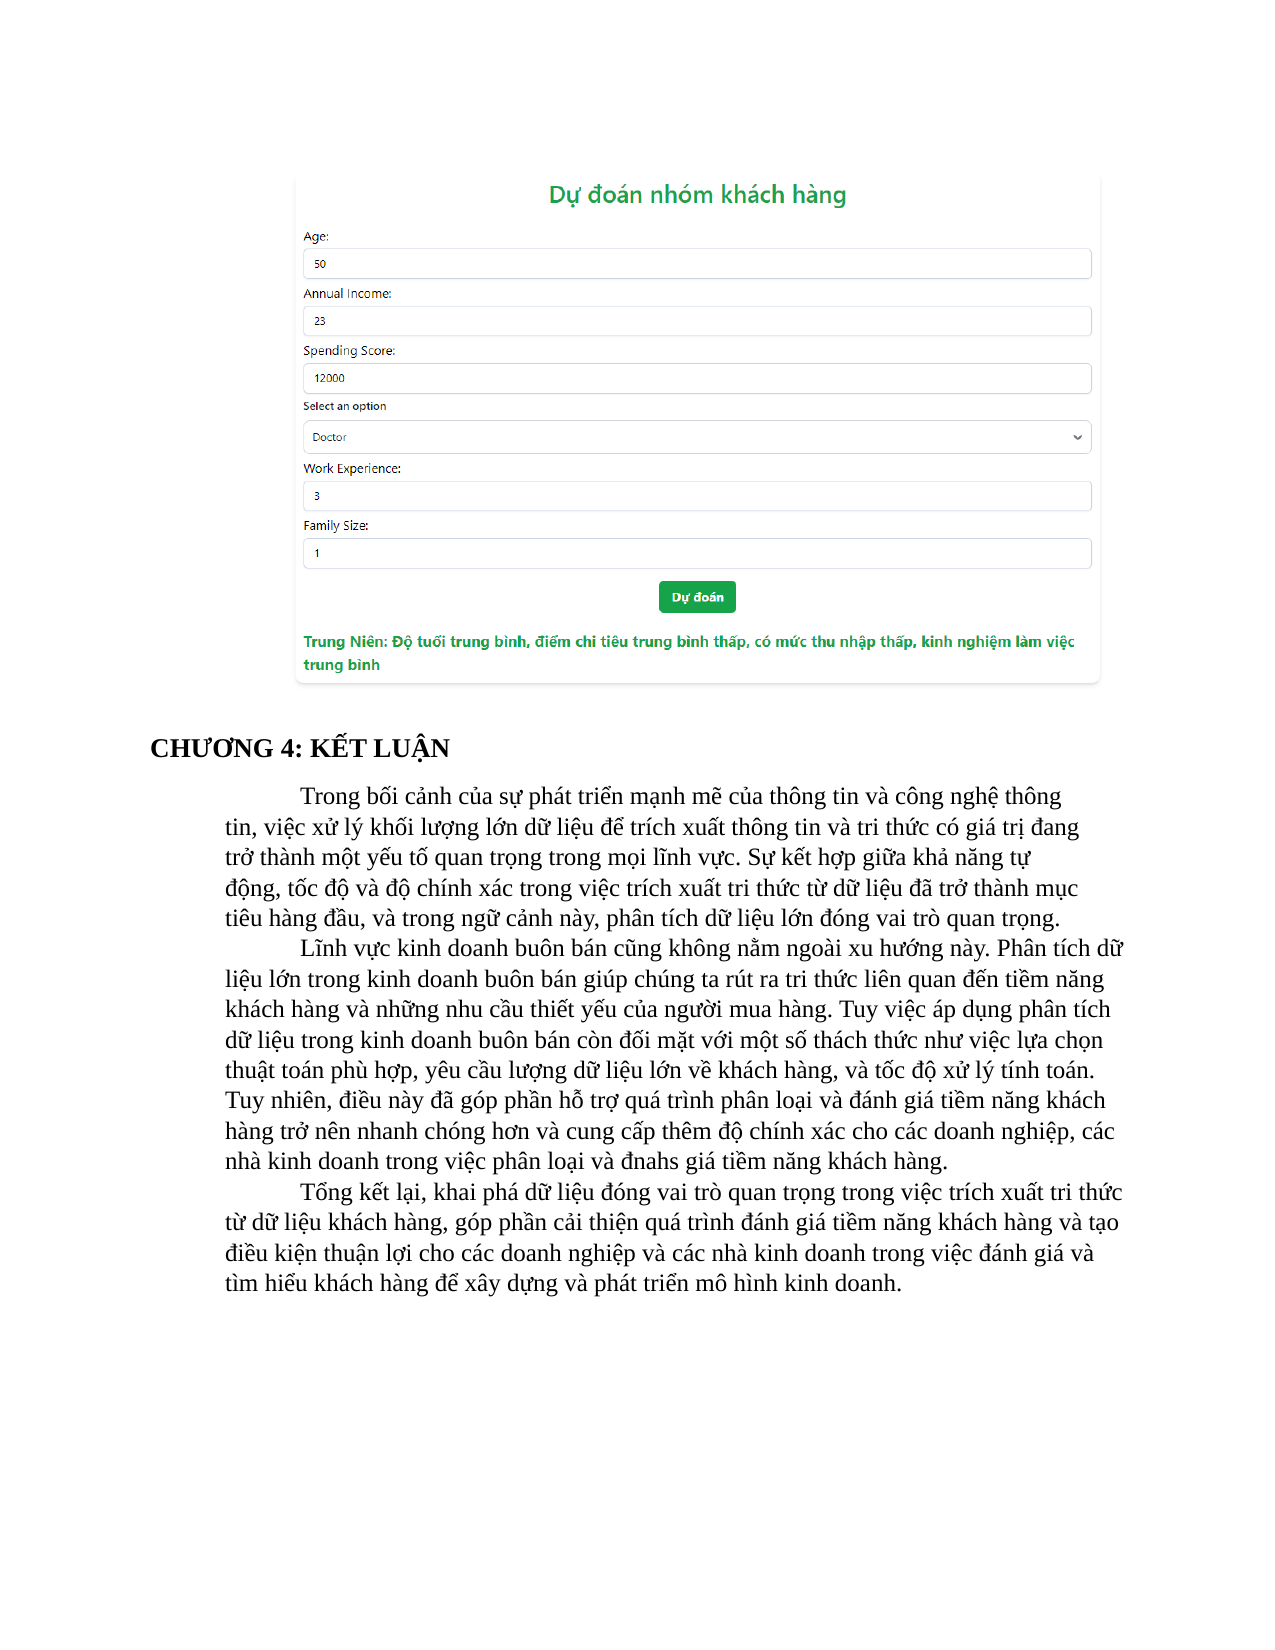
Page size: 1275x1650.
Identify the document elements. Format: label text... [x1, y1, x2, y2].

text trở thành một yếu tố quan trọng trong mọi lĩnh vực. Sự kết hợp giữa khả năng tự [225, 842, 1125, 871]
text Trong bối cảnh của sự phát triển mạnh mẽ của thông tin và công nghệ thông [225, 781, 1125, 810]
subtitle CHƯƠNG 4: KẾT LUẬN [150, 732, 1125, 763]
text động, tốc độ và độ chính xác trong việc trích xuất tri thức từ dữ liệu đã trở thành mục [225, 873, 1125, 901]
text tiêu hàng đầu, và trong ngữ cảnh này, phân tích dữ liệu lớn đóng vai trò quan trọng. [225, 903, 1125, 932]
picture [225, 150, 1200, 714]
text Tổng kết lại, khai phá dữ liệu đóng vai trò quan trọng trong việc trích xuất tri thức từ dữ liệu khách hàng, góp phần cải thiện quá trình đánh giá tiềm năng khách hàng và tạo điều kiện thuận lợi cho các doanh nghiệp và các nhà kinh doanh trong việc đánh giá và tìm hiểu khách hàng để xây dựng và phát triển mô hình kinh doanh. [225, 1177, 1125, 1297]
text tin, việc xử lý khối lượng lớn dữ liệu để trích xuất thông tin và tri thức có giá trị đang [225, 812, 1125, 841]
text Lĩnh vực kinh doanh buôn bán cũng không nằm ngoài xu hướng này. Phân tích dữ liệu lớn trong kinh doanh buôn bán giúp chúng ta rút ra tri thức liên quan đến tiềm năng khách hàng và những nhu cầu thiết yếu của người mua hàng. Tuy việc áp dụng phân tích dữ liệu trong kinh doanh buôn bán còn đối mặt với một số thách thức như việc lựa chọn thuật toán phù hợp, yêu cầu lượng dữ liệu lớn về khách hàng, và tốc độ xử lý tính toán. Tuy nhiên, điều này đã góp phần hỗ trợ quá trình phân loại và đánh giá tiềm năng khách hàng trở nên nhanh chóng hơn và cung cấp thêm độ chính xác cho các doanh nghiệp, các nhà kinh doanh trong việc phân loại và đnahs giá tiềm năng khách hàng. [225, 933, 1125, 1175]
